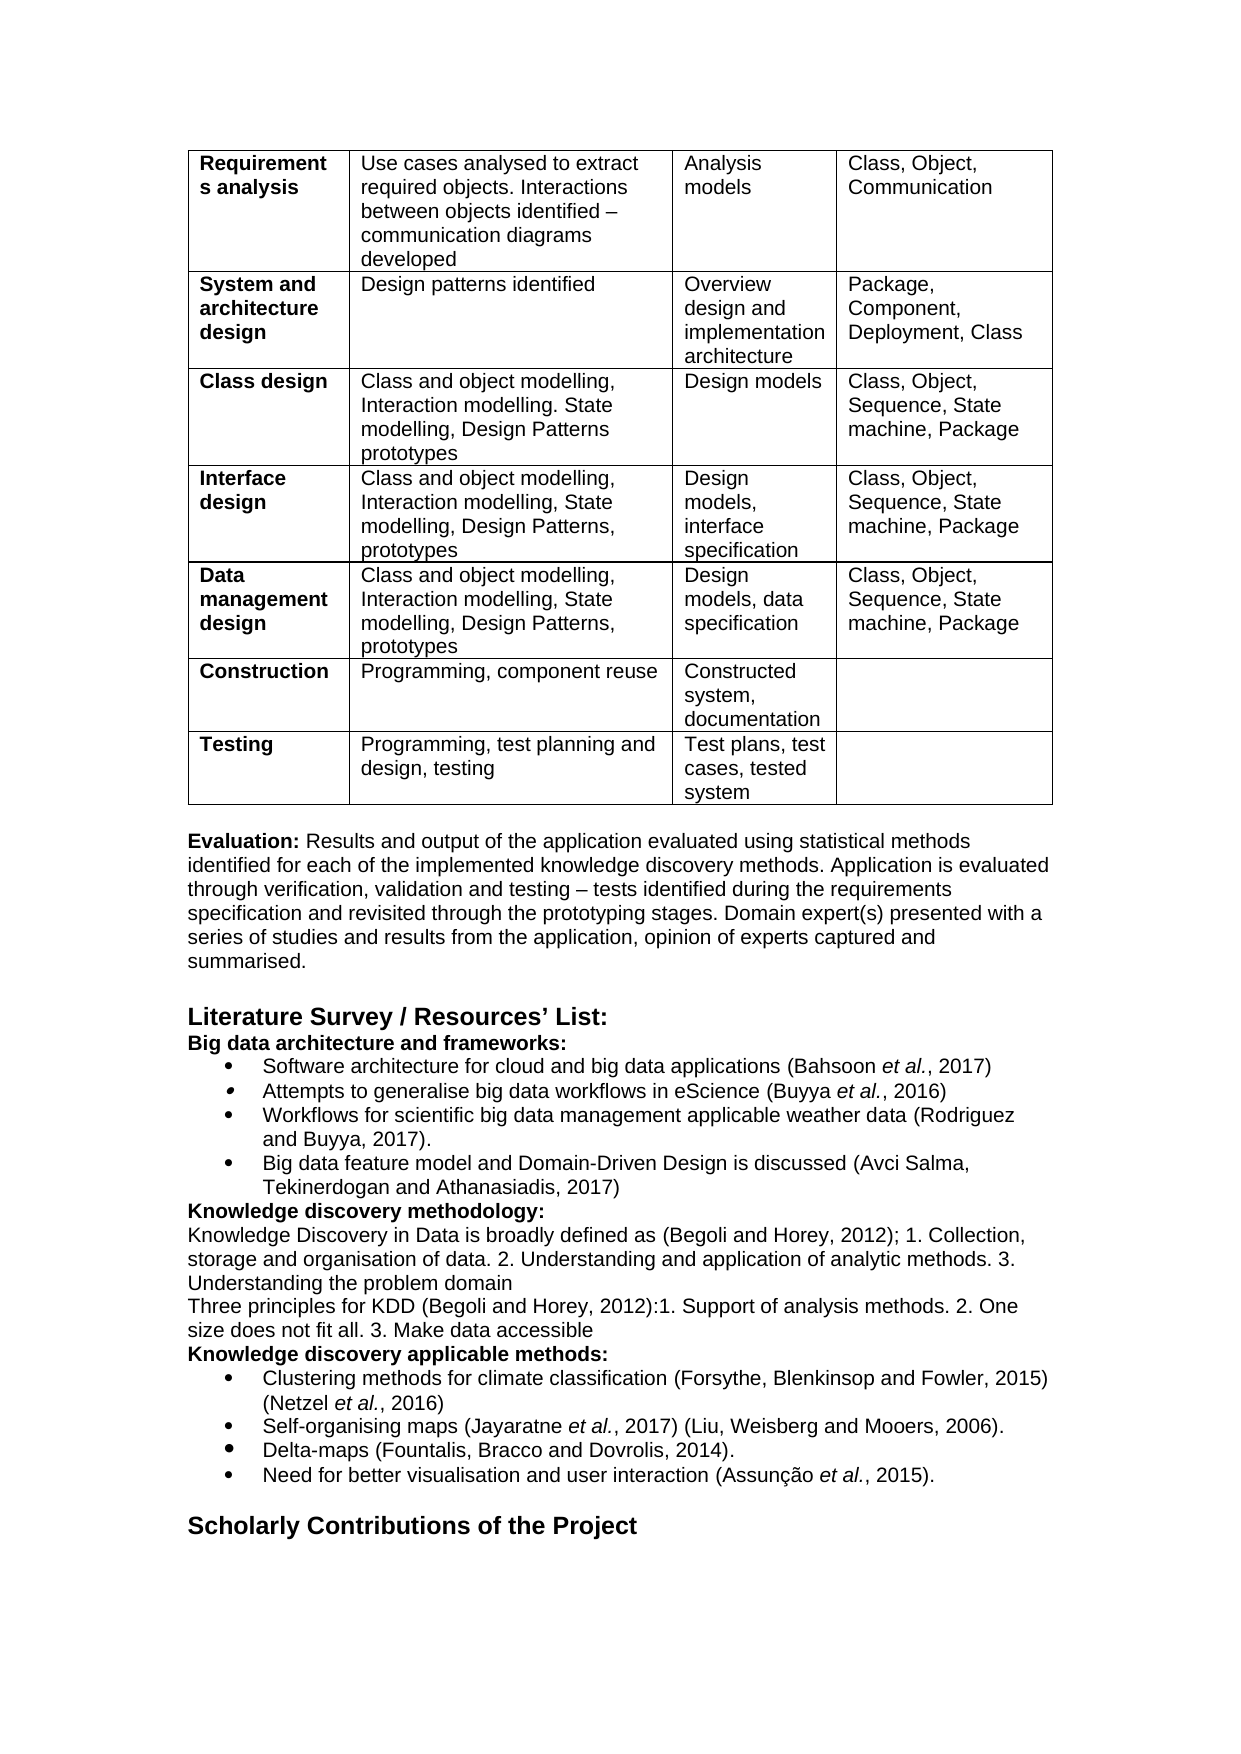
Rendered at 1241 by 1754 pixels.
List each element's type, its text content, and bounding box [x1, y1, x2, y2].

list Attempts to generalise big data workflows in eScience (Buyya et al., 2016) [225, 1078, 1053, 1102]
list Workflows for scientific big data management applicable weather data (Rodriguez and Buyya, 2017). [225, 1102, 1053, 1151]
table_cell Class, Object, Sequence, State machine, Package [837, 563, 1052, 658]
text Literature Survey / Resources’ List: [187, 1002, 1053, 1030]
table_cell Class and object modelling, Interaction modelling, State modelling, Design Patterns, prototypes [350, 563, 672, 658]
table_cell Construction [189, 659, 349, 731]
table_cell Class, Object, Communication [837, 151, 1052, 271]
text Three principles for KDD (Begoli and Horey, 2012):1. Support of analysis methods. 2. One size does not fit all. 3. Make data accessible [187, 1294, 1053, 1342]
table_cell Design patterns identified [350, 272, 672, 368]
list Clustering methods for climate classification (Forsythe, Blenkinsop and Fowler, 2015) (Netzel et al., 2016) [225, 1366, 1053, 1414]
table_cell Package, Component, Deployment, Class [837, 272, 1052, 368]
table_cell Requirements analysis [189, 151, 349, 271]
table_cell Interface design [189, 466, 349, 561]
text Evaluation: Results and output of the application evaluated using statistical methods identified for each of the implemented knowledge discovery methods. Application is evaluated through verification, validation and testing – tests identified during the requirements specification and revisited through the prototyping stages. Domain expert(s) presented with a series of studies and results from the application, opinion of experts captured and summarised. [187, 829, 1053, 973]
text Big data architecture and frameworks: [187, 1030, 1053, 1054]
table_cell [837, 732, 1052, 804]
table_cell Class and object modelling, Interaction modelling. State modelling, Design Patterns prototypes [350, 369, 672, 464]
table_cell Class, Object, Sequence, State machine, Package [837, 369, 1052, 464]
table_cell Class design [189, 369, 349, 464]
table_cell Programming, test planning and design, testing [350, 732, 672, 804]
list Delta-maps (Fountalis, Bracco and Dovrolis, 2014). [225, 1438, 1053, 1463]
text Scholarly Contributions of the Project [187, 1511, 1053, 1540]
table_cell Overview design and implementation architecture [673, 272, 836, 368]
table_cell Programming, component reuse [350, 659, 672, 731]
table_cell Class and object modelling, Interaction modelling, State modelling, Design Patterns, prototypes [350, 466, 672, 561]
table_cell Data management design [189, 563, 349, 658]
table_cell Constructed system, documentation [673, 659, 836, 731]
table_cell Design models [673, 369, 836, 464]
list Software architecture for cloud and big data applications (Bahsoon et al., 2017) [225, 1054, 1053, 1078]
list Need for better visualisation and user interaction (Assunção et al., 2015). [225, 1463, 1053, 1487]
table_cell Design models, interface specification [673, 466, 836, 561]
table_cell Test plans, test cases, tested system [673, 732, 836, 804]
text Knowledge discovery methodology: [187, 1198, 1053, 1222]
table_cell Testing [189, 732, 349, 804]
text Knowledge Discovery in Data is broadly defined as (Begoli and Horey, 2012); 1. Collection, storage and organisation of data. 2. Understanding and application of analytic methods. 3. Understanding the problem domain [187, 1222, 1053, 1294]
table_cell Analysis models [673, 151, 836, 271]
list Big data feature model and Domain-Driven Design is discussed (Avci Salma, Tekinerdogan and Athanasiadis, 2017) [225, 1151, 1053, 1198]
table_cell Class, Object, Sequence, State machine, Package [837, 466, 1052, 561]
list Self-organising maps (Jayaratne et al., 2017) (Liu, Weisberg and Mooers, 2006). [225, 1414, 1053, 1438]
table_cell Design models, data specification [673, 563, 836, 658]
table_cell [837, 659, 1052, 731]
text Knowledge discovery applicable methods: [187, 1342, 1053, 1366]
table_cell System and architecture design [189, 272, 349, 368]
table_cell Use cases analysed to extract required objects. Interactions between objects identified – communication diagrams developed [350, 151, 672, 271]
